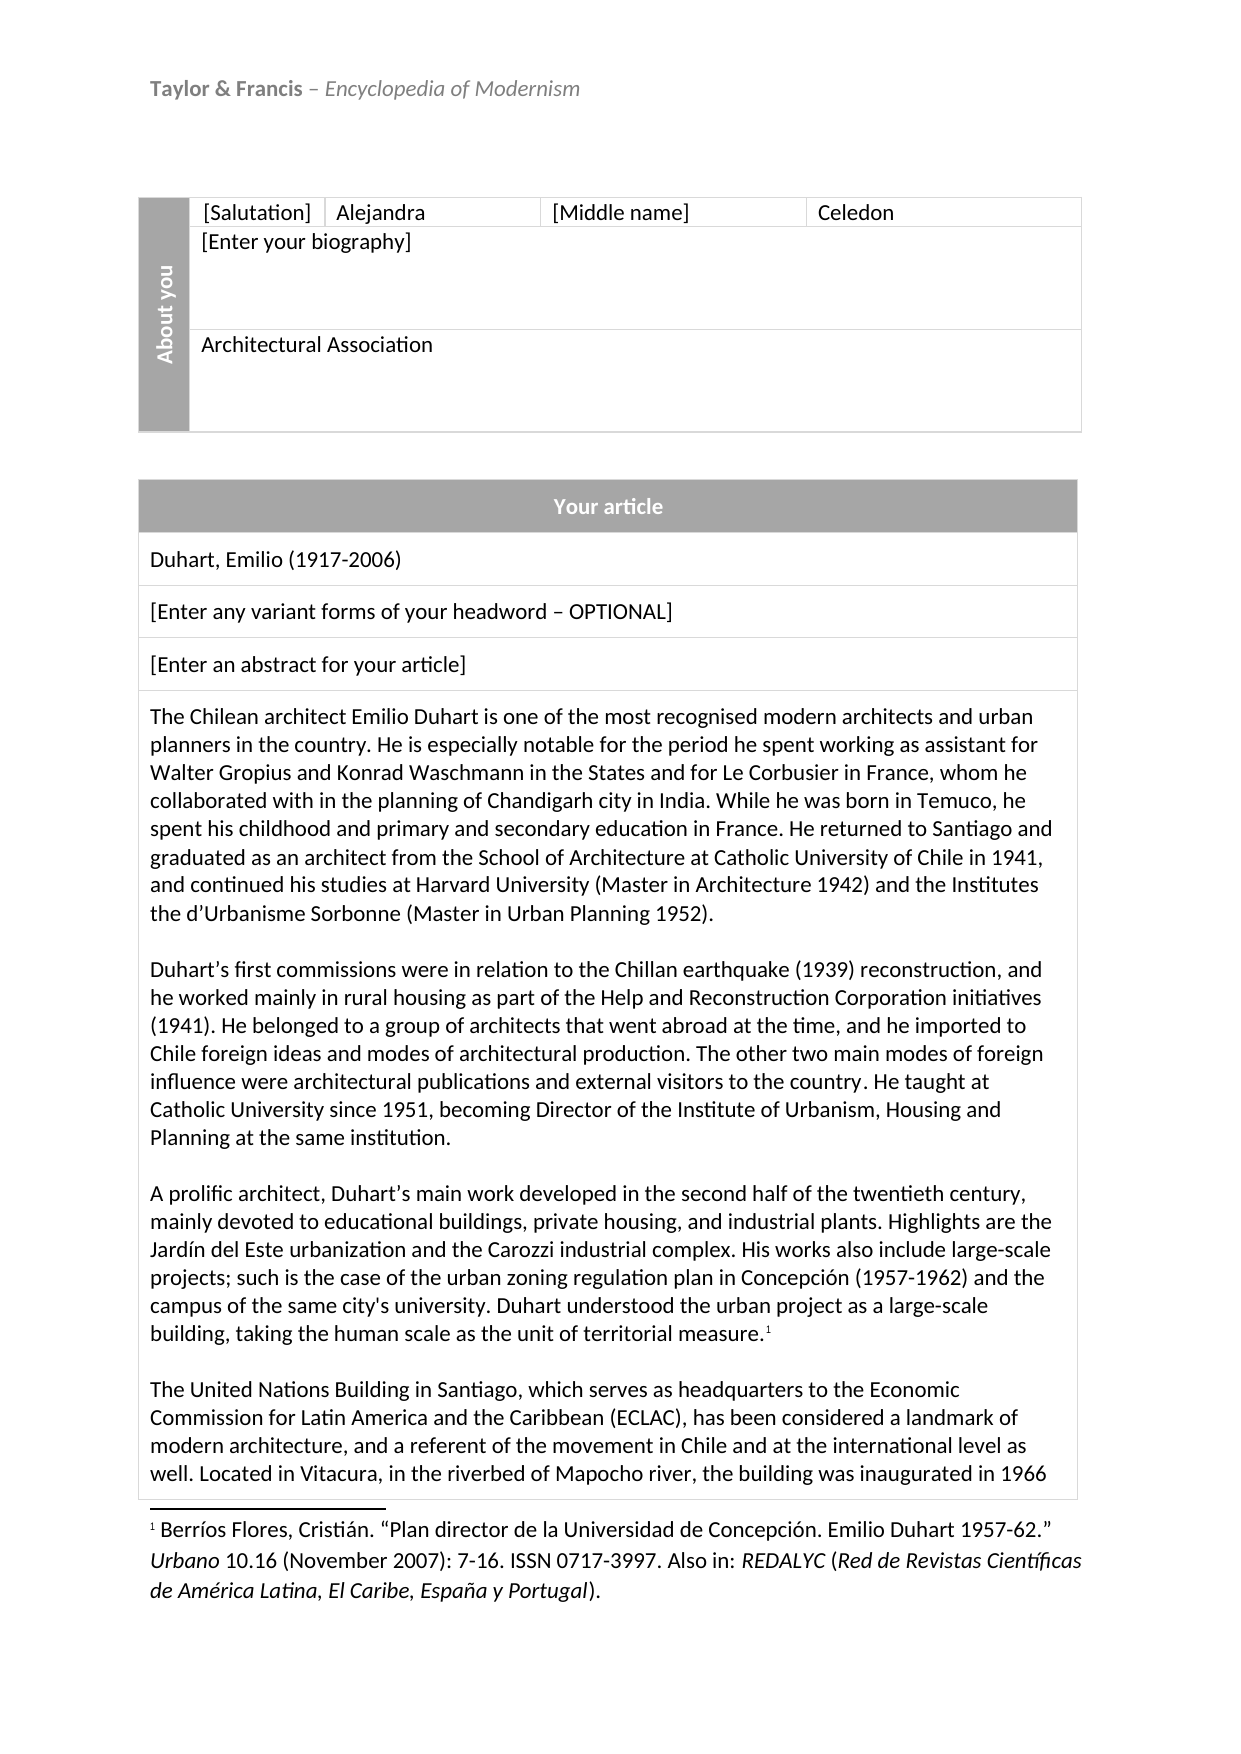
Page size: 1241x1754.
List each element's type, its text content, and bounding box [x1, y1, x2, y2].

table_header Your article [139, 480, 1077, 532]
table_header About you [139, 198, 189, 431]
